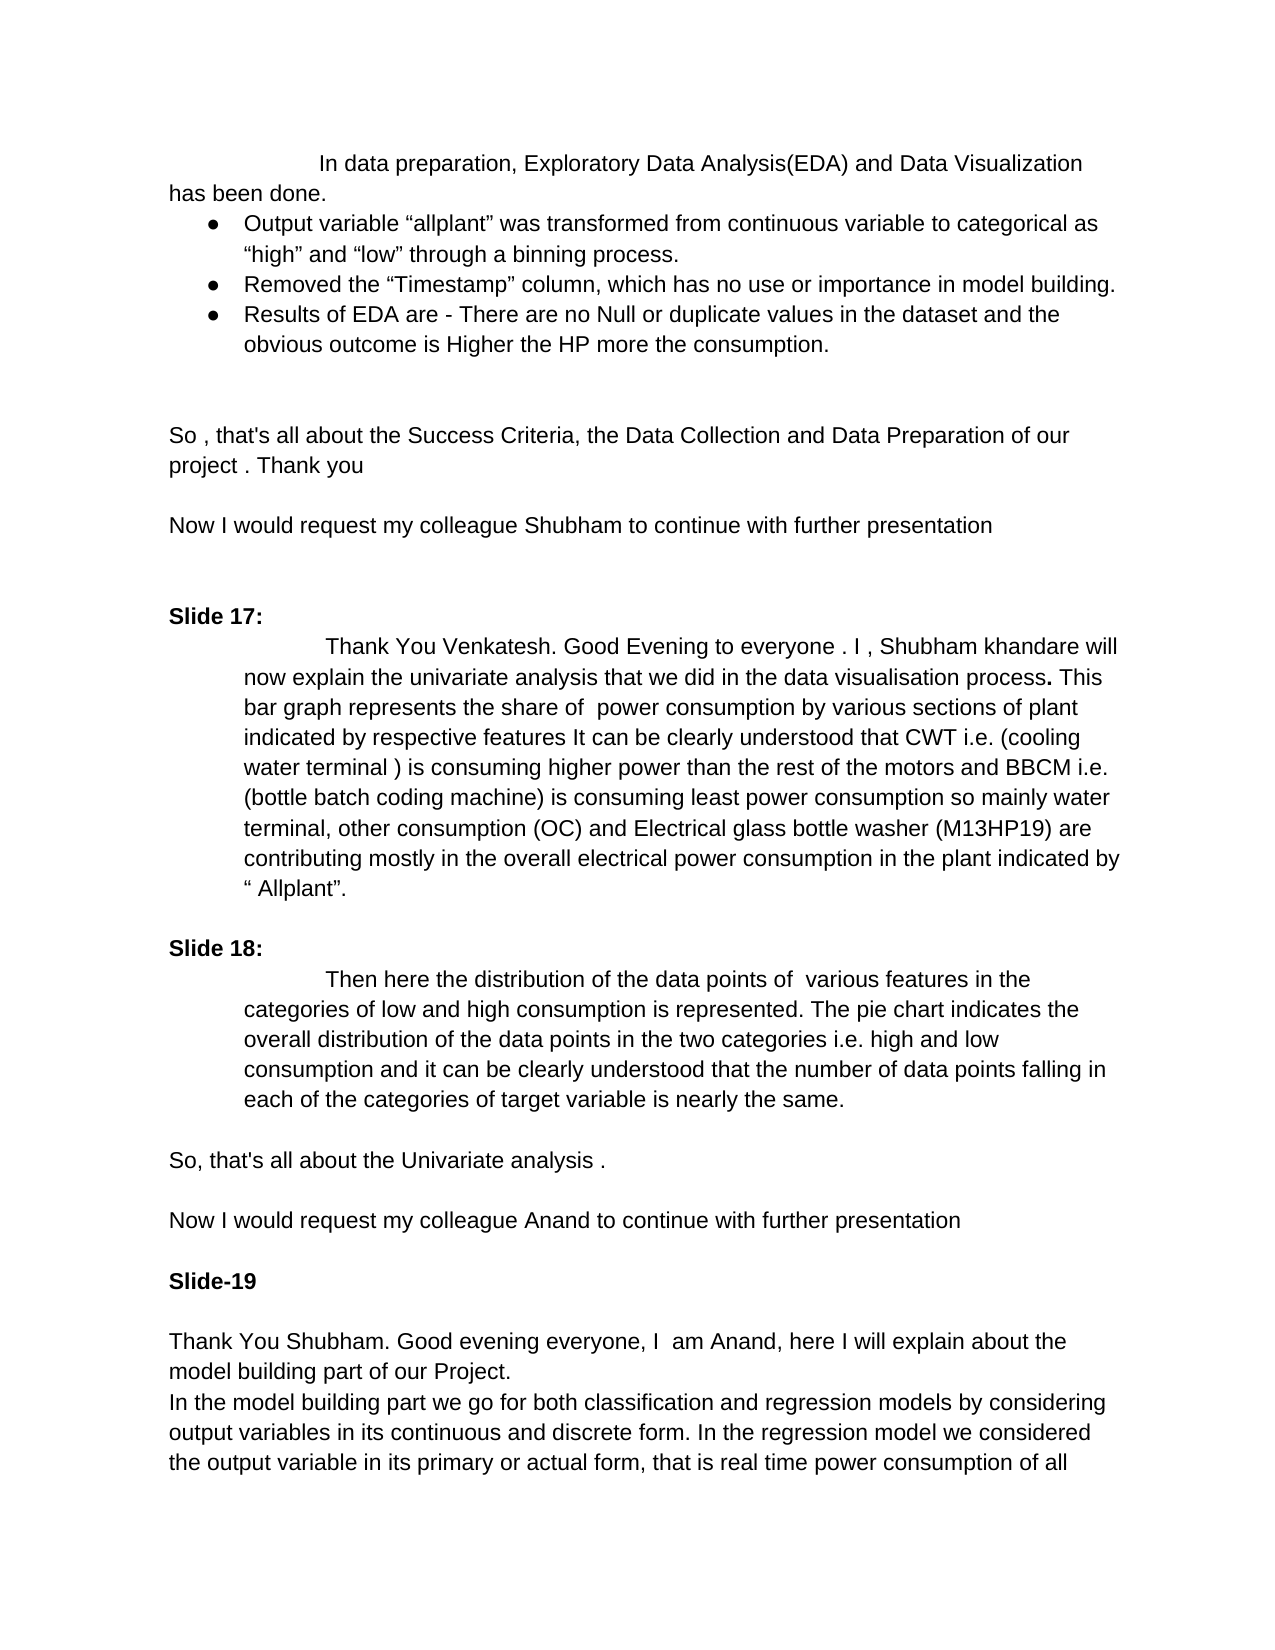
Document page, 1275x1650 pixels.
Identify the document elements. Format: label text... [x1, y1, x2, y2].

text Slide-19 [169, 1268, 1125, 1294]
text Thank You Venkatesh. Good Evening to everyone . I , Shubham khandare will now explain the univariate analysis that we did in the data visualisation process. This bar graph represents the share of power consumption by various sections of plant indicated by respective features It can be clearly understood that CWT i.e. (cooling water terminal ) is consuming higher power than the rest of the motors and BBCM i.e. (bottle batch coding machine) is consuming least power consumption so mainly water terminal, other consumption (OC) and Electrical glass bottle washer (M13HP19) are contributing mostly in the overall electrical power consumption in the plant indicated by “ Allplant”. [244, 633, 1125, 901]
text So , that's all about the Success Criteria, the Data Collection and Data Preparation of our project . Thank you [169, 422, 1125, 478]
list Removed the “Timestamp” column, which has no use or importance in model building. [206, 271, 1125, 297]
list Results of EDA are - There are no Null or duplicate values in the dataset and the obvious outcome is Higher the HP more the consumption. [206, 301, 1125, 358]
text Slide 17: [169, 603, 1125, 629]
text In data preparation, Exploratory Data Analysis(EDA) and Data Visualization has been done. [169, 150, 1125, 207]
text Now I would request my colleague Anand to continue with further presentation [169, 1207, 1125, 1234]
text Then here the distribution of the data points of various features in the categories of low and high consumption is represented. The pie chart indicates the overall distribution of the data points in the two categories i.e. high and low consumption and it can be clearly understood that the number of data points falling in each of the categories of target variable is nearly the same. [244, 966, 1125, 1113]
text Slide 18: [169, 935, 1125, 962]
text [169, 1388, 1125, 1475]
text Thank You Shubham. Good evening everyone, I am Anand, here I will explain about the model building part of our Project. [169, 1328, 1125, 1385]
list Output variable “allplant” was transformed from continuous variable to categorical as “high” and “low” through a binning process. [206, 210, 1125, 267]
text So, that's all about the Univariate analysis . [169, 1147, 1125, 1173]
text Now I would request my colleague Shubham to continue with further presentation [169, 512, 1125, 539]
